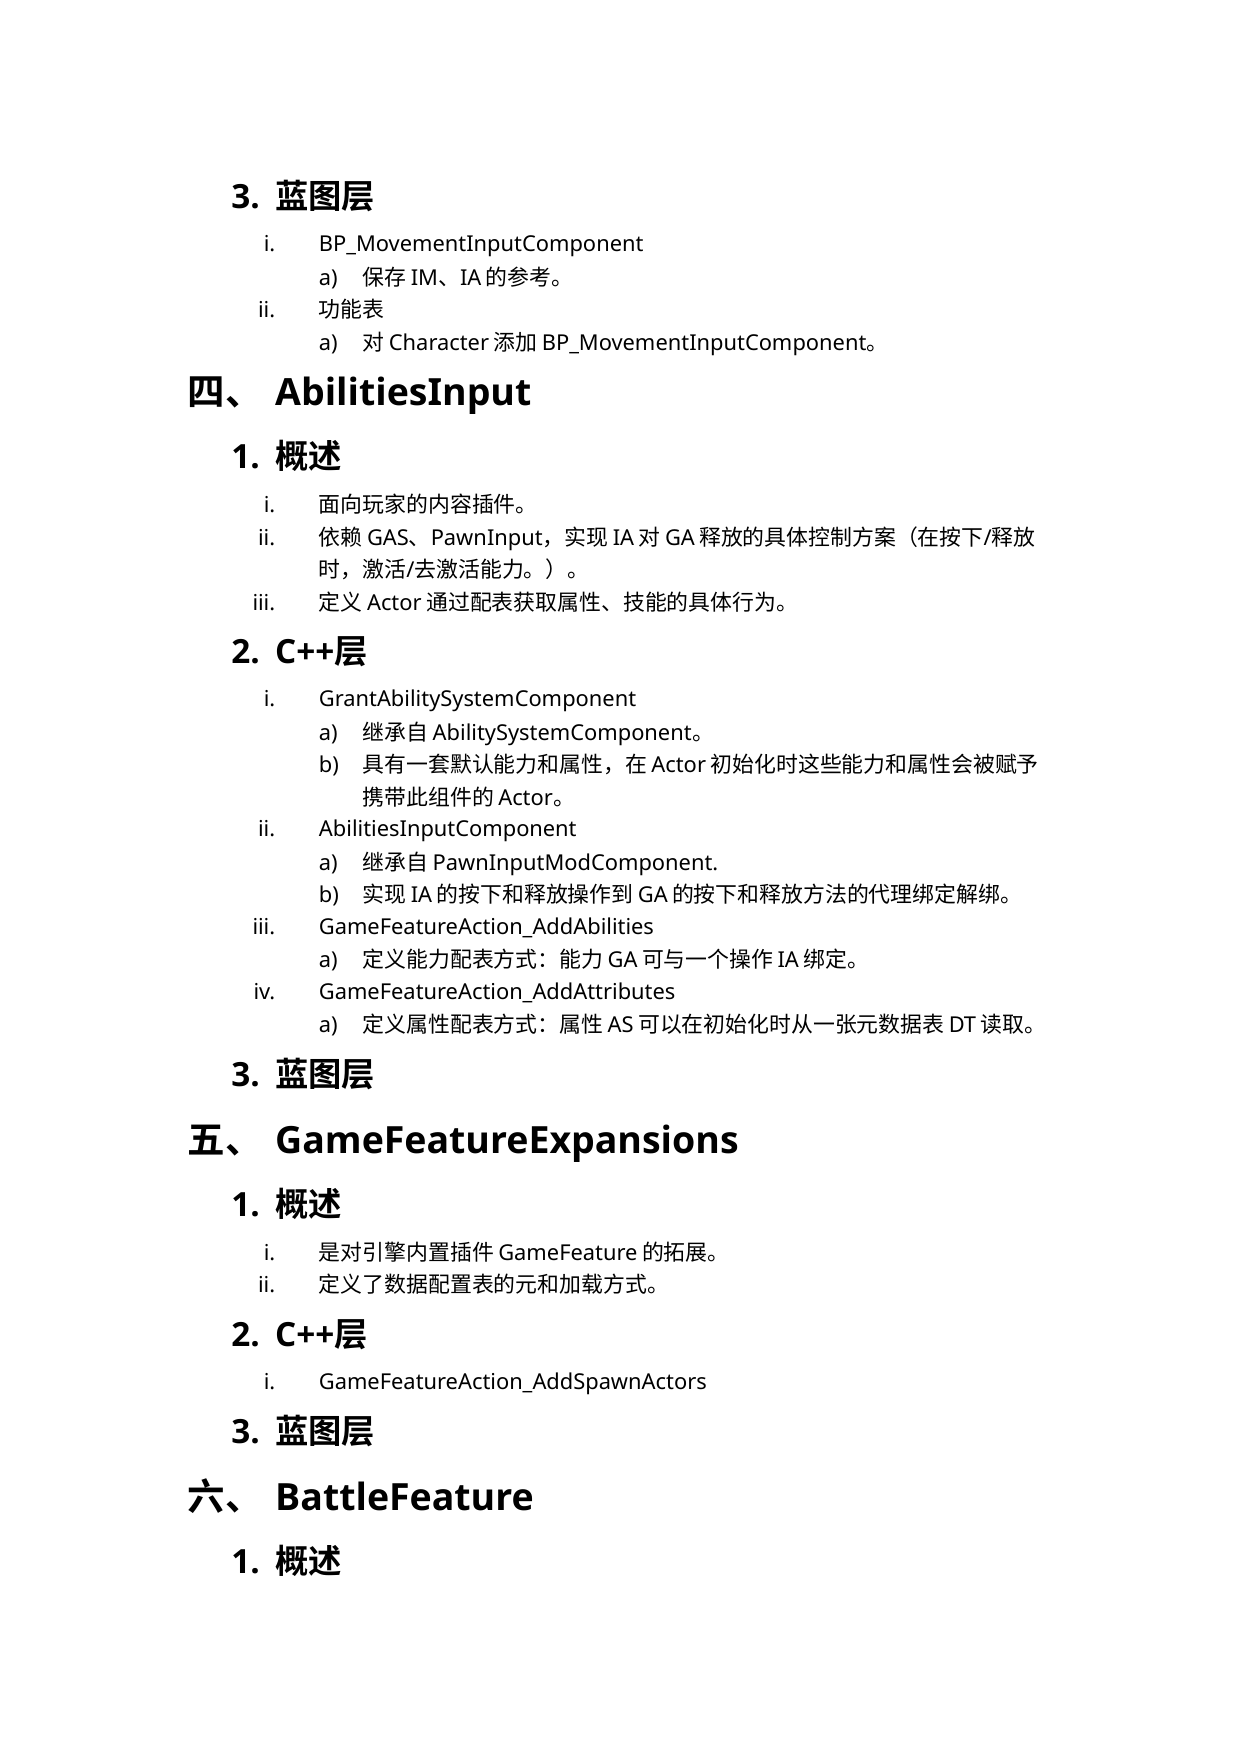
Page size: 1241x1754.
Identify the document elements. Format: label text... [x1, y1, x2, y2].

list 概述 [231, 422, 1053, 487]
list BattleFeature [187, 1462, 1053, 1527]
list 蓝图层 [231, 1397, 1053, 1462]
list C++层 [231, 617, 1053, 682]
list GrantAbilitySystemComponent [275, 682, 1053, 714]
list GameFeatureExpansions [187, 1104, 1053, 1169]
list 概述 [231, 1527, 1053, 1592]
list 继承自PawnInputModComponent. [319, 844, 1053, 877]
list GameFeatureAction_AddAbilities [275, 909, 1053, 942]
list AbilitiesInputComponent [275, 812, 1053, 844]
list 概述 [231, 1169, 1053, 1234]
list 功能表 [275, 292, 1053, 324]
list C++层 [231, 1299, 1053, 1364]
list 具有一套默认能力和属性，在Actor初始化时这些能力和属性会被赋予携带此组件的Actor。 [319, 747, 1053, 812]
list GameFeatureAction_AddSpawnActors [275, 1364, 1053, 1397]
list 是对引擎内置插件GameFeature的拓展。 [275, 1234, 1053, 1267]
list 保存IM、IA的参考。 [319, 259, 1053, 292]
list 继承自AbilitySystemComponent。 [319, 714, 1053, 747]
list 定义能力配表方式：能力GA可与一个操作IA绑定。 [319, 942, 1053, 974]
list 实现IA的按下和释放操作到GA的按下和释放方法的代理绑定解绑。 [319, 877, 1053, 909]
list 定义了数据配置表的元和加载方式。 [275, 1267, 1053, 1299]
list 蓝图层 [231, 1039, 1053, 1104]
list GameFeatureAction_AddAttributes [275, 974, 1053, 1007]
list BP_MovementInputComponent [275, 227, 1053, 259]
list AbilitiesInput [187, 357, 1053, 422]
list 定义Actor通过配表获取属性、技能的具体行为。 [275, 584, 1053, 617]
list 定义属性配表方式：属性AS可以在初始化时从一张元数据表DT读取。 [319, 1007, 1053, 1039]
list 依赖GAS、PawnInput，实现IA对GA释放的具体控制方案（在按下/释放时，激活/去激活能力。）。 [275, 519, 1053, 584]
list 面向玩家的内容插件。 [275, 487, 1053, 519]
list 对Character添加BP_MovementInputComponent。 [319, 324, 1053, 357]
list 蓝图层 [231, 162, 1053, 227]
